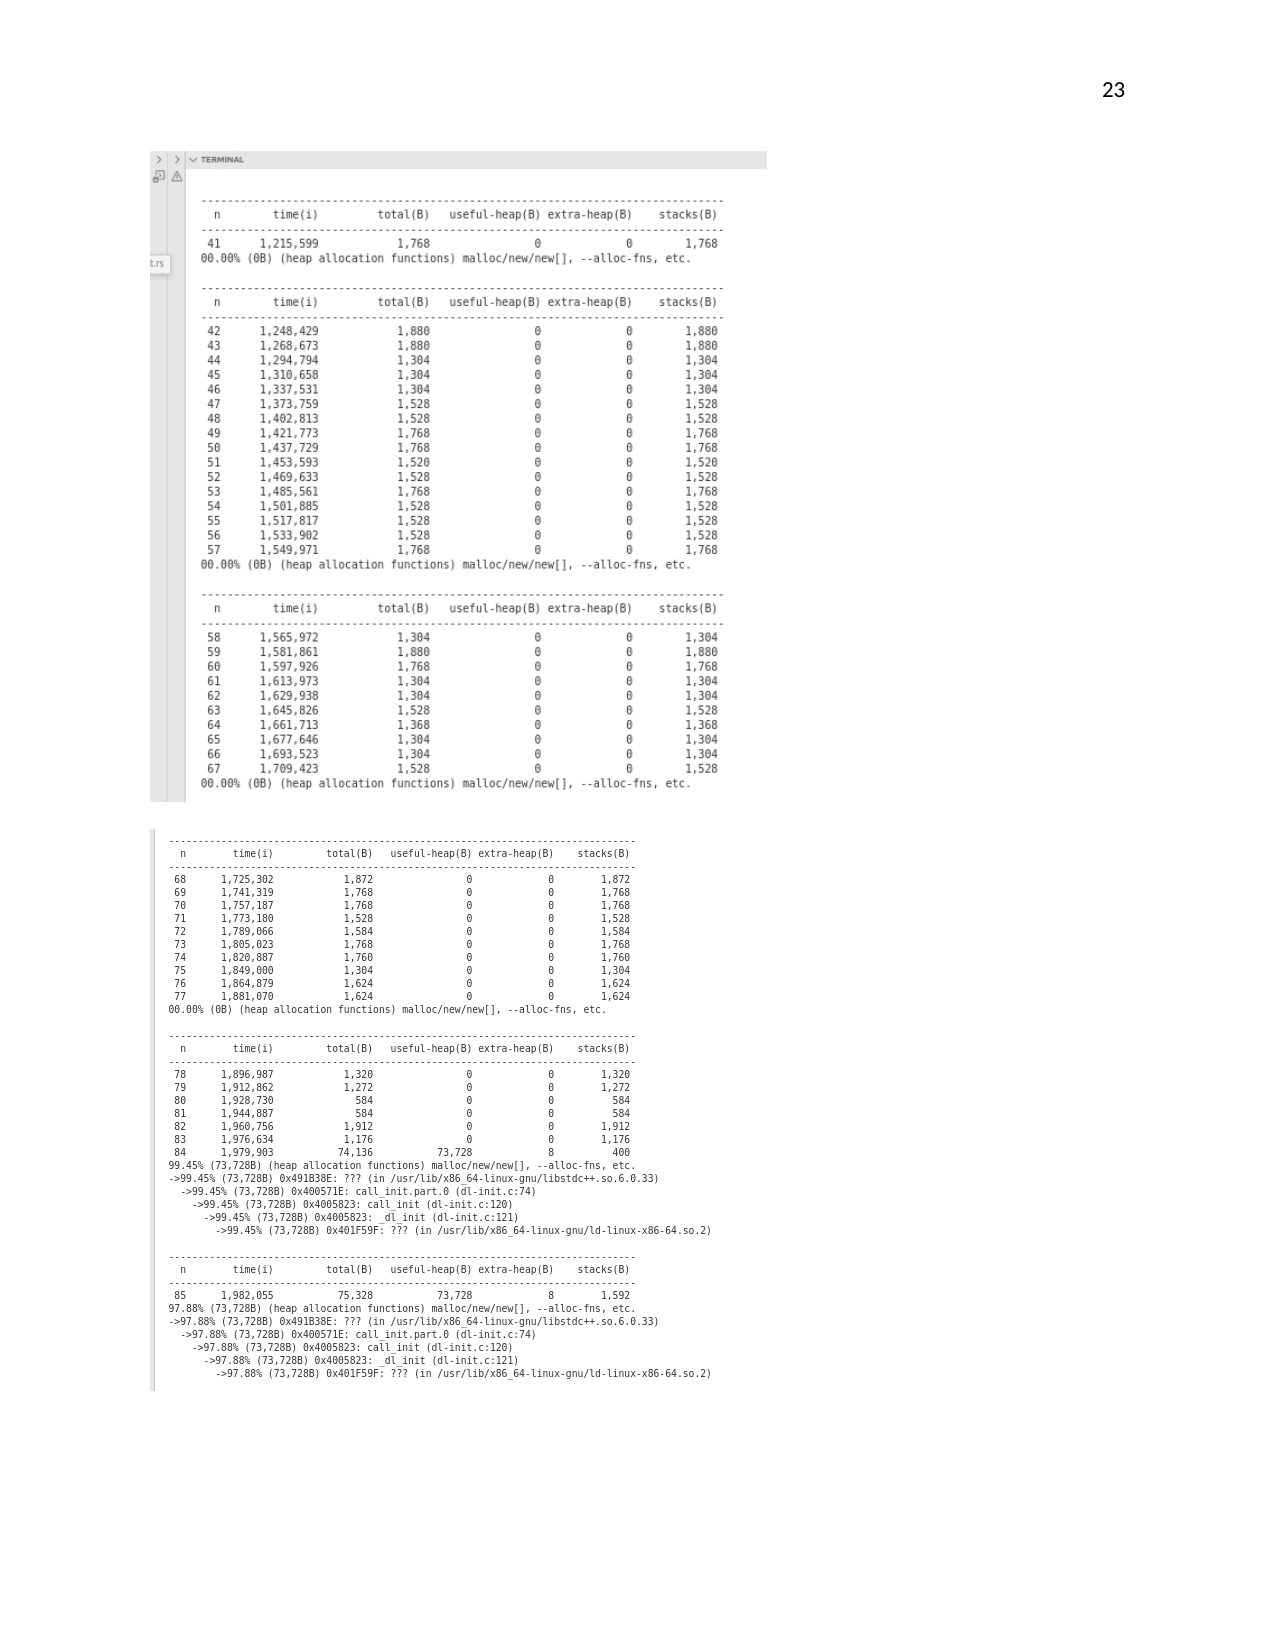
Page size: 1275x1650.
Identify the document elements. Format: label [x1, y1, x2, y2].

picture [150, 150, 767, 802]
picture [150, 829, 728, 1391]
